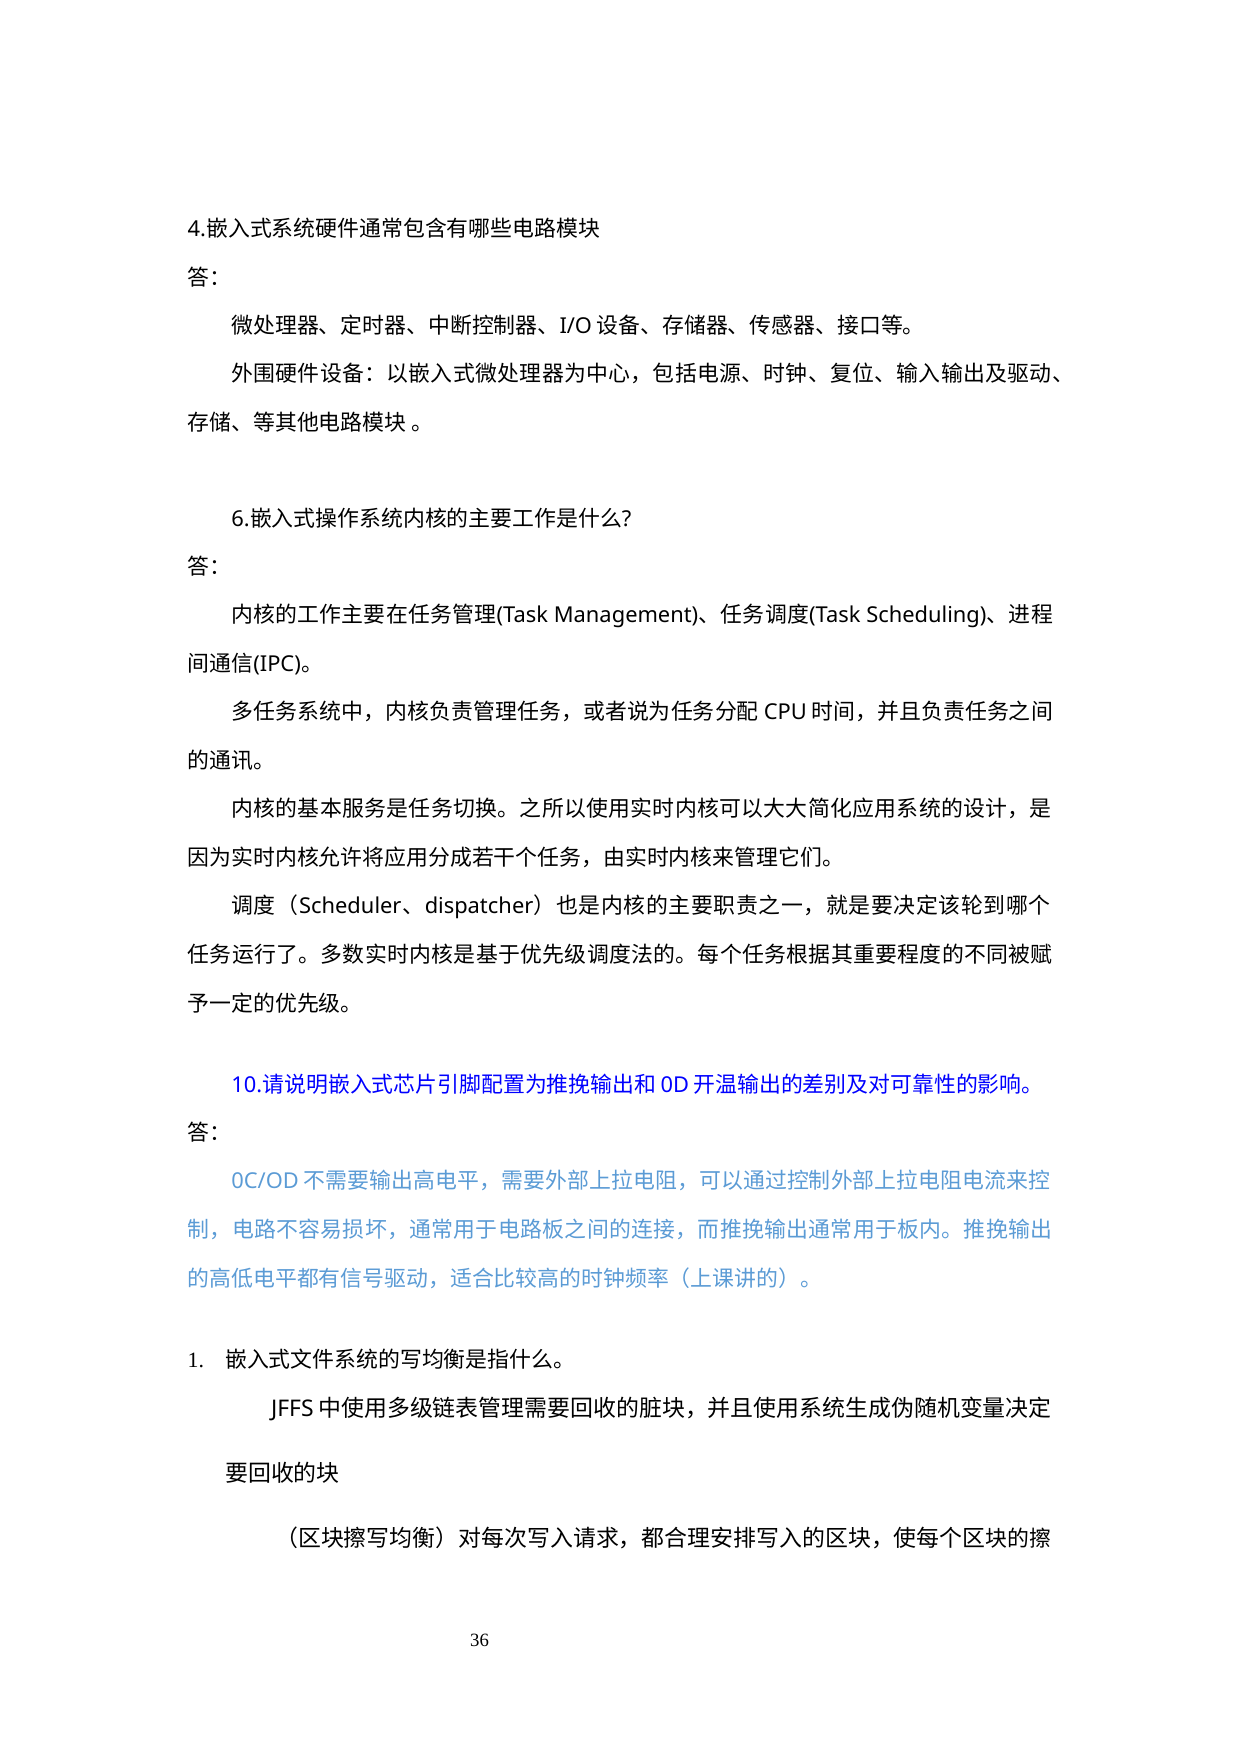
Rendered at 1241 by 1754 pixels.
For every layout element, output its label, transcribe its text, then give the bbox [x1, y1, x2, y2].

text 微处理器、定时器、中断控制器、I/O设备、存储器、传感器、接口等。 [187, 307, 1053, 340]
text 内核的基本服务是任务切换。之所以使用实时内核可以大大简化应用系统的设计，是因为实时内核允许将应用分成若干个任务，由实时内核来管理它们。 [187, 791, 1053, 872]
text 0C/OD不需要输出高电平，需要外部上拉电阻，可以通过控制外部上拉电阻电流来控制，电路不容易损坏，通常用于电路板之间的连接，而推挽输出通常用于板内。推挽输出的高低电平都有信号驱动，适合比较高的时钟频率（上课讲的）。 [187, 1163, 1053, 1293]
text 内核的工作主要在任务管理(Task Management)、任务调度(Task Scheduling)、进程间通信(IPC)。 [187, 597, 1053, 678]
text 4.嵌入式系统硬件通常包含有哪些电路模块 [187, 162, 1053, 243]
text 调度（Scheduler、dispatcher）也是内核的主要职责之一，就是要决定该轮到哪个任务运行了。多数实时内核是基于优先级调度法的。每个任务根据其重要程度的不同被赋予一定的优先级。 [187, 888, 1053, 1018]
list JFFS中使用多级链表管理需要回收的脏块，并且使用系统生成伪随机变量决定要回收的块 [225, 1374, 1053, 1504]
text 答： [187, 1115, 1053, 1147]
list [275, 1504, 1053, 1569]
text 答： [187, 548, 1053, 581]
text 外围硬件设备：以嵌入式微处理器为中心，包括电源、时钟、复位、输入输出及驱动、存储、等其他电路模块 。 [187, 356, 1053, 437]
text 6.嵌入式操作系统内核的主要工作是什么? [187, 500, 1053, 533]
text 10.请说明嵌入式芯片引脚配置为推挽输出和0D开温输出的差别及对可靠性的影响。 [187, 1066, 1053, 1099]
text 多任务系统中，内核负责管理任务，或者说为任务分配CPU时间，并且负责任务之间的通讯。 [187, 694, 1053, 775]
list 嵌入式文件系统的写均衡是指什么。 [187, 1341, 1053, 1374]
text 答： [187, 259, 1053, 292]
